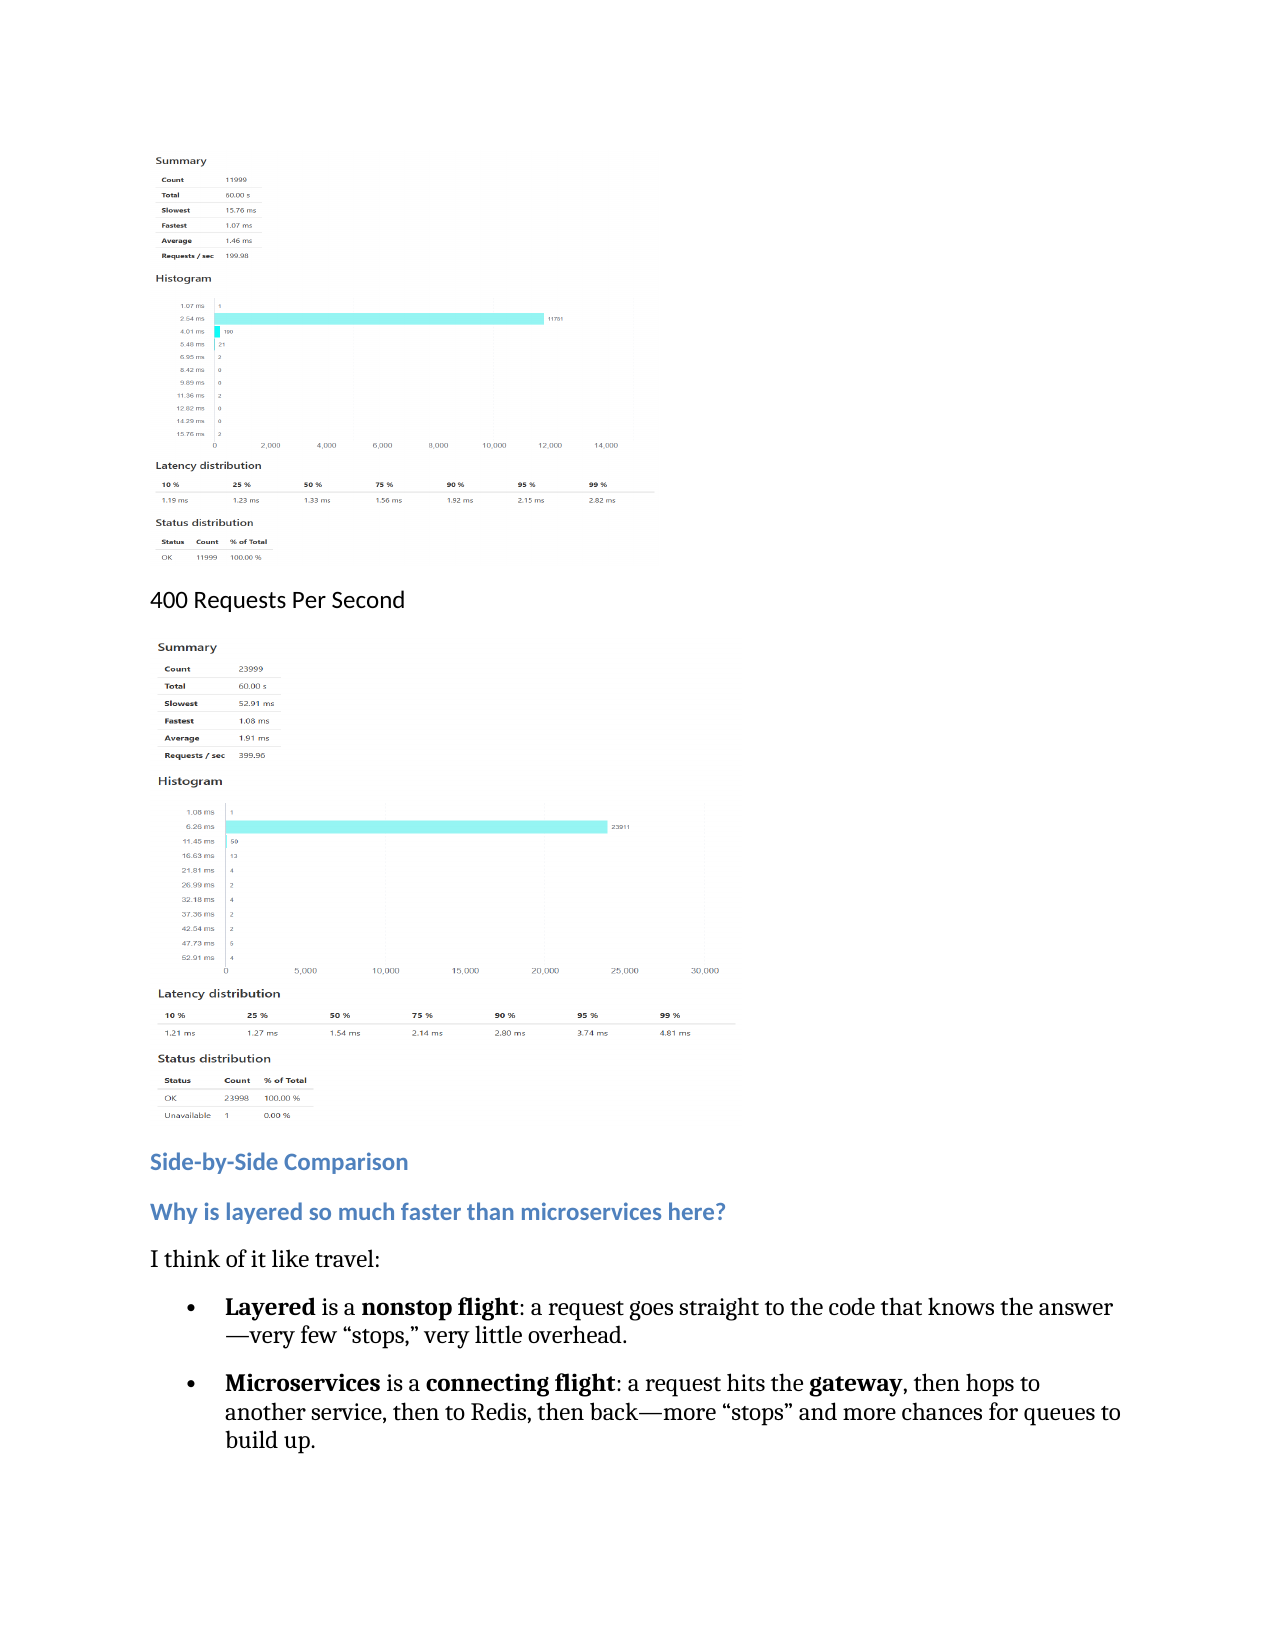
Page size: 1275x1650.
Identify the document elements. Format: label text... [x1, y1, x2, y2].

subtitle Side-by-Side Comparison [150, 1146, 1125, 1177]
text Why is layered so much faster than microservices here? [150, 1196, 1125, 1226]
list Layered is a nonstop flight: a request goes straight to the code that knows the answer—very few “stops,” very little overhead. [187, 1292, 1125, 1350]
picture [150, 633, 743, 1126]
list Microservices is a connecting flight: a request hits the gateway, then hops to another service, then to Redis, then back—more “stops” and more chances for queues to build up. [187, 1369, 1125, 1455]
text I think of it like travel: [150, 1245, 1125, 1274]
text 400 Requests Per Second [150, 585, 1125, 615]
picture [150, 150, 659, 566]
